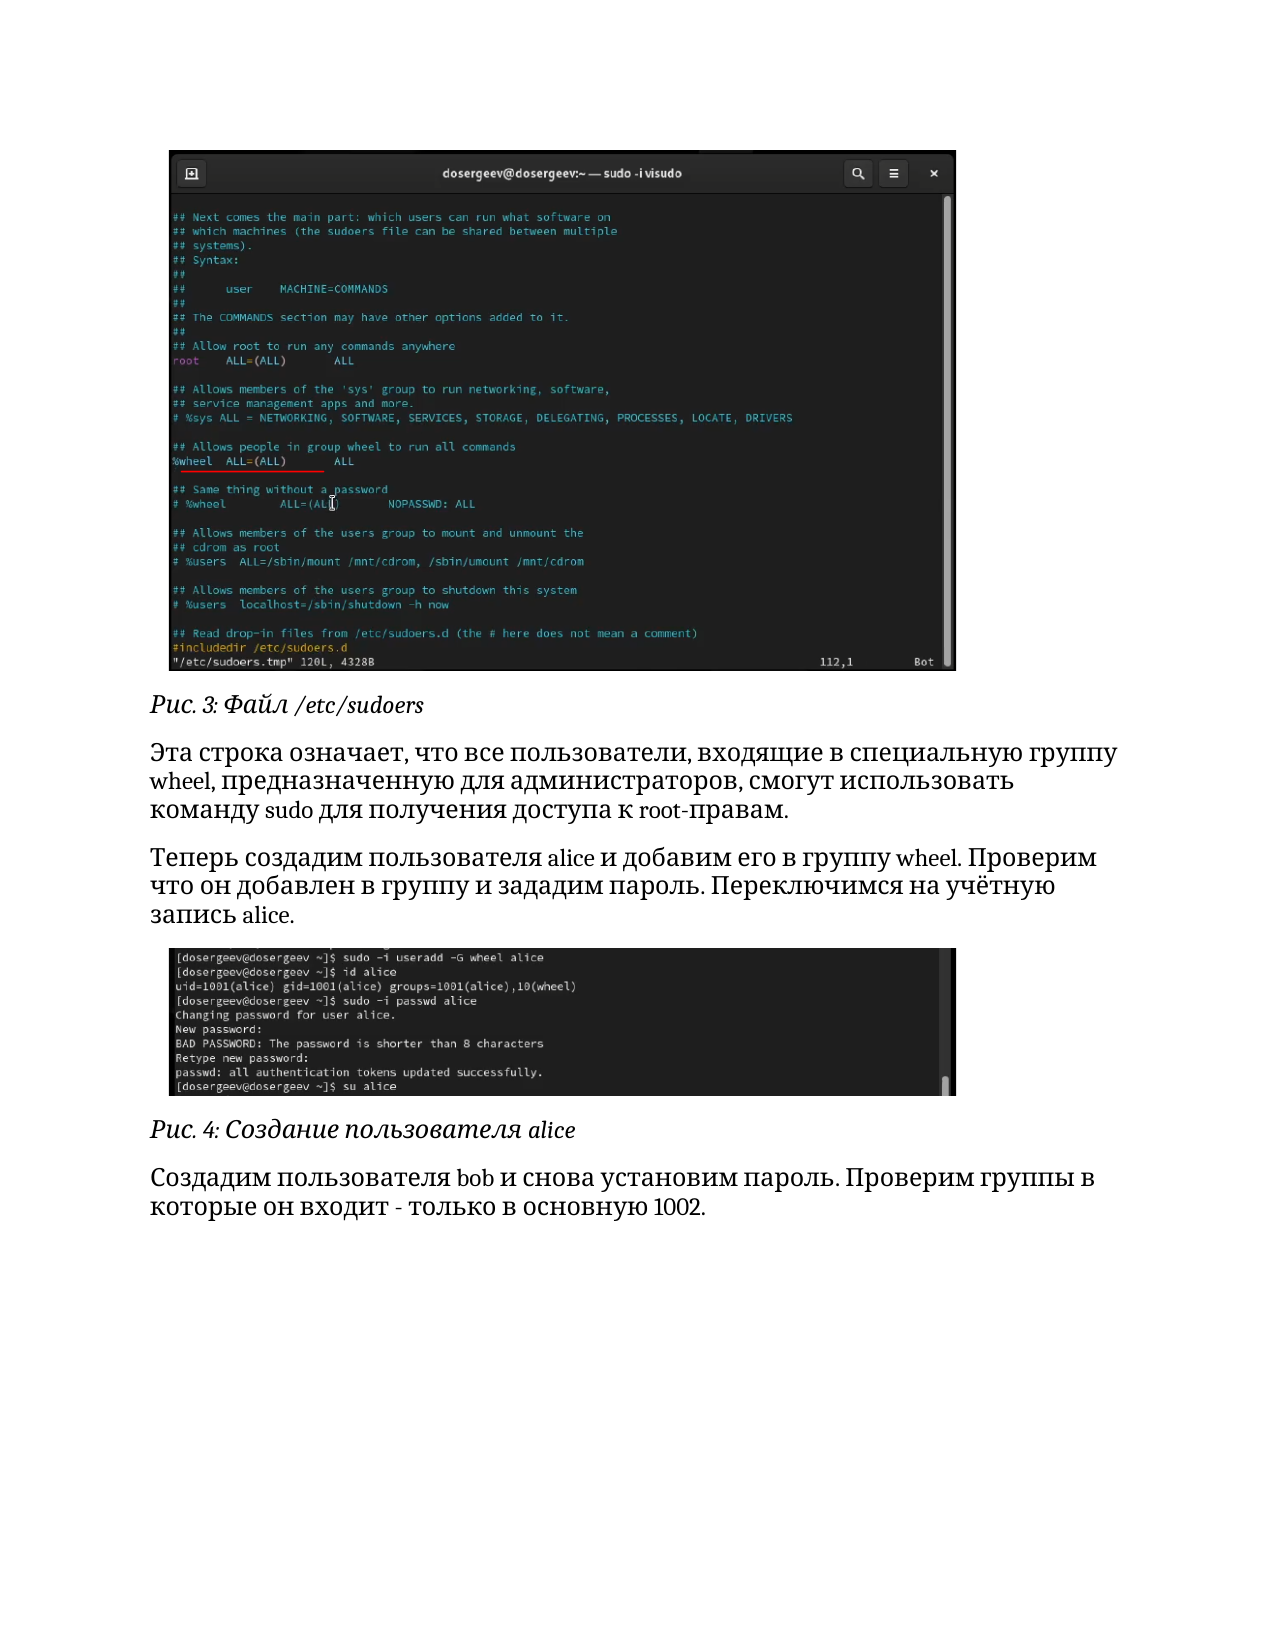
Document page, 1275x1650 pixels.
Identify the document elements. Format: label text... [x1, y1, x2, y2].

text Теперь создадим пользователя alice и добавим его в группу wheel. Проверим что он добавлен в группу и зададим пароль. Переключимся на учётную запись alice. [150, 843, 1125, 930]
picture [168, 948, 957, 1096]
text Рис. 4: Создание пользователя alice [150, 1116, 1125, 1145]
text Создадим пользователя bob и снова установим пароль. Проверим группы в которые он входит - только в основную 1002. [150, 1164, 1125, 1221]
picture [168, 150, 957, 671]
text Рис. 3: Файл /etc/sudoers [150, 691, 1125, 720]
text Эта строка означает, что все пользователи, входящие в специальную группу wheel, предназначенную для администраторов, смогут использовать команду sudo для получения доступа к root-правам. [150, 738, 1125, 825]
